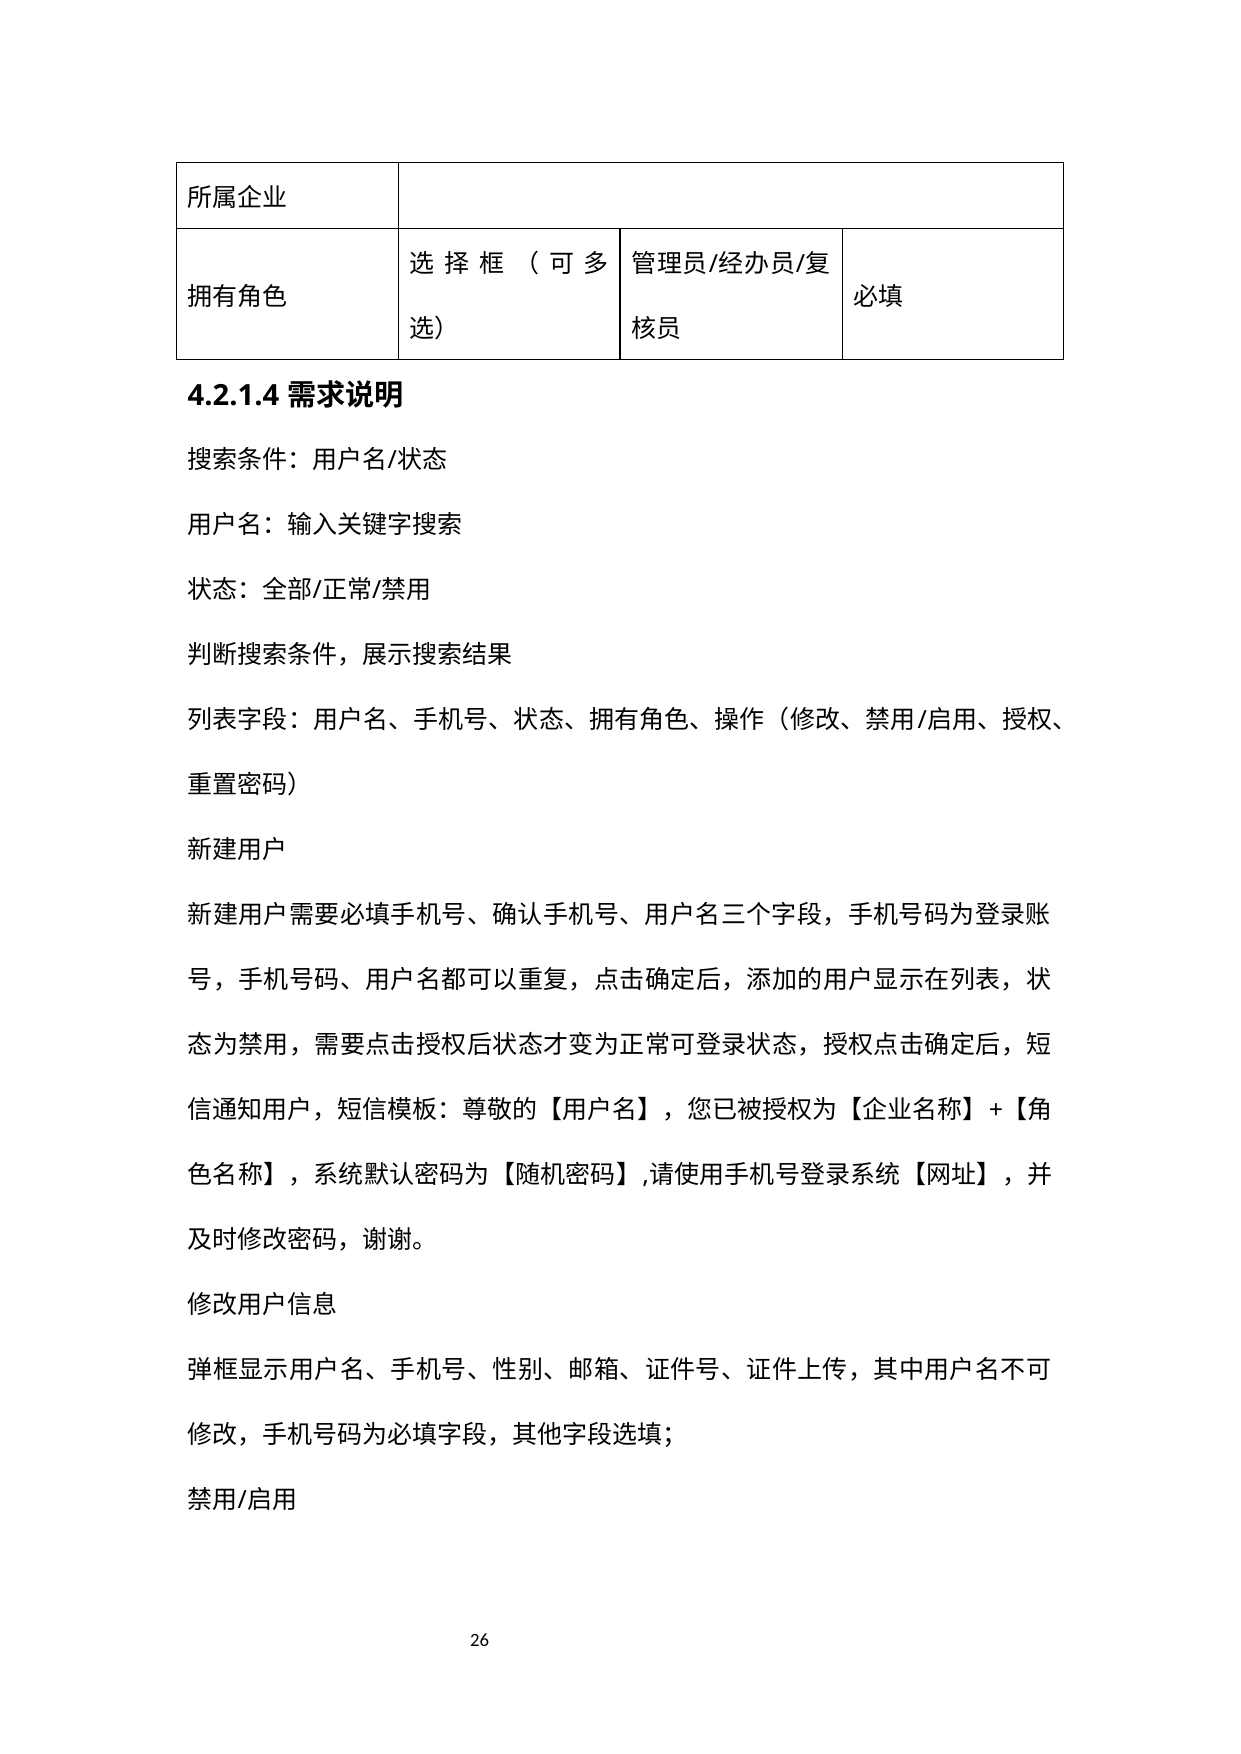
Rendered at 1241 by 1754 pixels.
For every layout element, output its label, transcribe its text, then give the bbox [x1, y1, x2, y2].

text 用户名：输入关键字搜索 [187, 490, 1053, 555]
text 禁用/启用 [187, 1465, 1053, 1530]
text 弹框显示用户名、手机号、性别、邮箱、证件号、证件上传，其中用户名不可修改，手机号码为必填字段，其他字段选填； [187, 1335, 1053, 1465]
text 新建用户需要必填手机号、确认手机号、用户名三个字段，手机号码为登录账号，手机号码、用户名都可以重复，点击确定后，添加的用户显示在列表，状态为禁用，需要点击授权后状态才变为正常可登录状态，授权点击确定后，短信通知用户，短信模板：尊敬的【用户名】，您已被授权为【企业名称】+【角色名称】，系统默认密码为【随机密码】,请使用手机号登录系统【网址】，并及时修改密码，谢谢。 [187, 880, 1053, 1270]
text 4.2.1.4 需求说明 [187, 360, 1053, 425]
table_cell 拥有角色 [177, 229, 398, 359]
text 状态：全部/正常/禁用 [187, 555, 1053, 620]
table_cell 所属企业 [177, 163, 398, 228]
text 判断搜索条件，展示搜索结果 [187, 620, 1053, 685]
text 搜索条件：用户名/状态 [187, 425, 1053, 490]
text 新建用户 [187, 815, 1053, 880]
table_cell 必填 [843, 229, 1063, 359]
text 修改用户信息 [187, 1270, 1053, 1335]
table_cell 选择框（可多选） [399, 229, 619, 359]
text 列表字段：用户名、手机号、状态、拥有角色、操作（修改、禁用/启用、授权、重置密码） [187, 685, 1053, 815]
table_cell 管理员/经办员/复核员 [621, 229, 842, 359]
